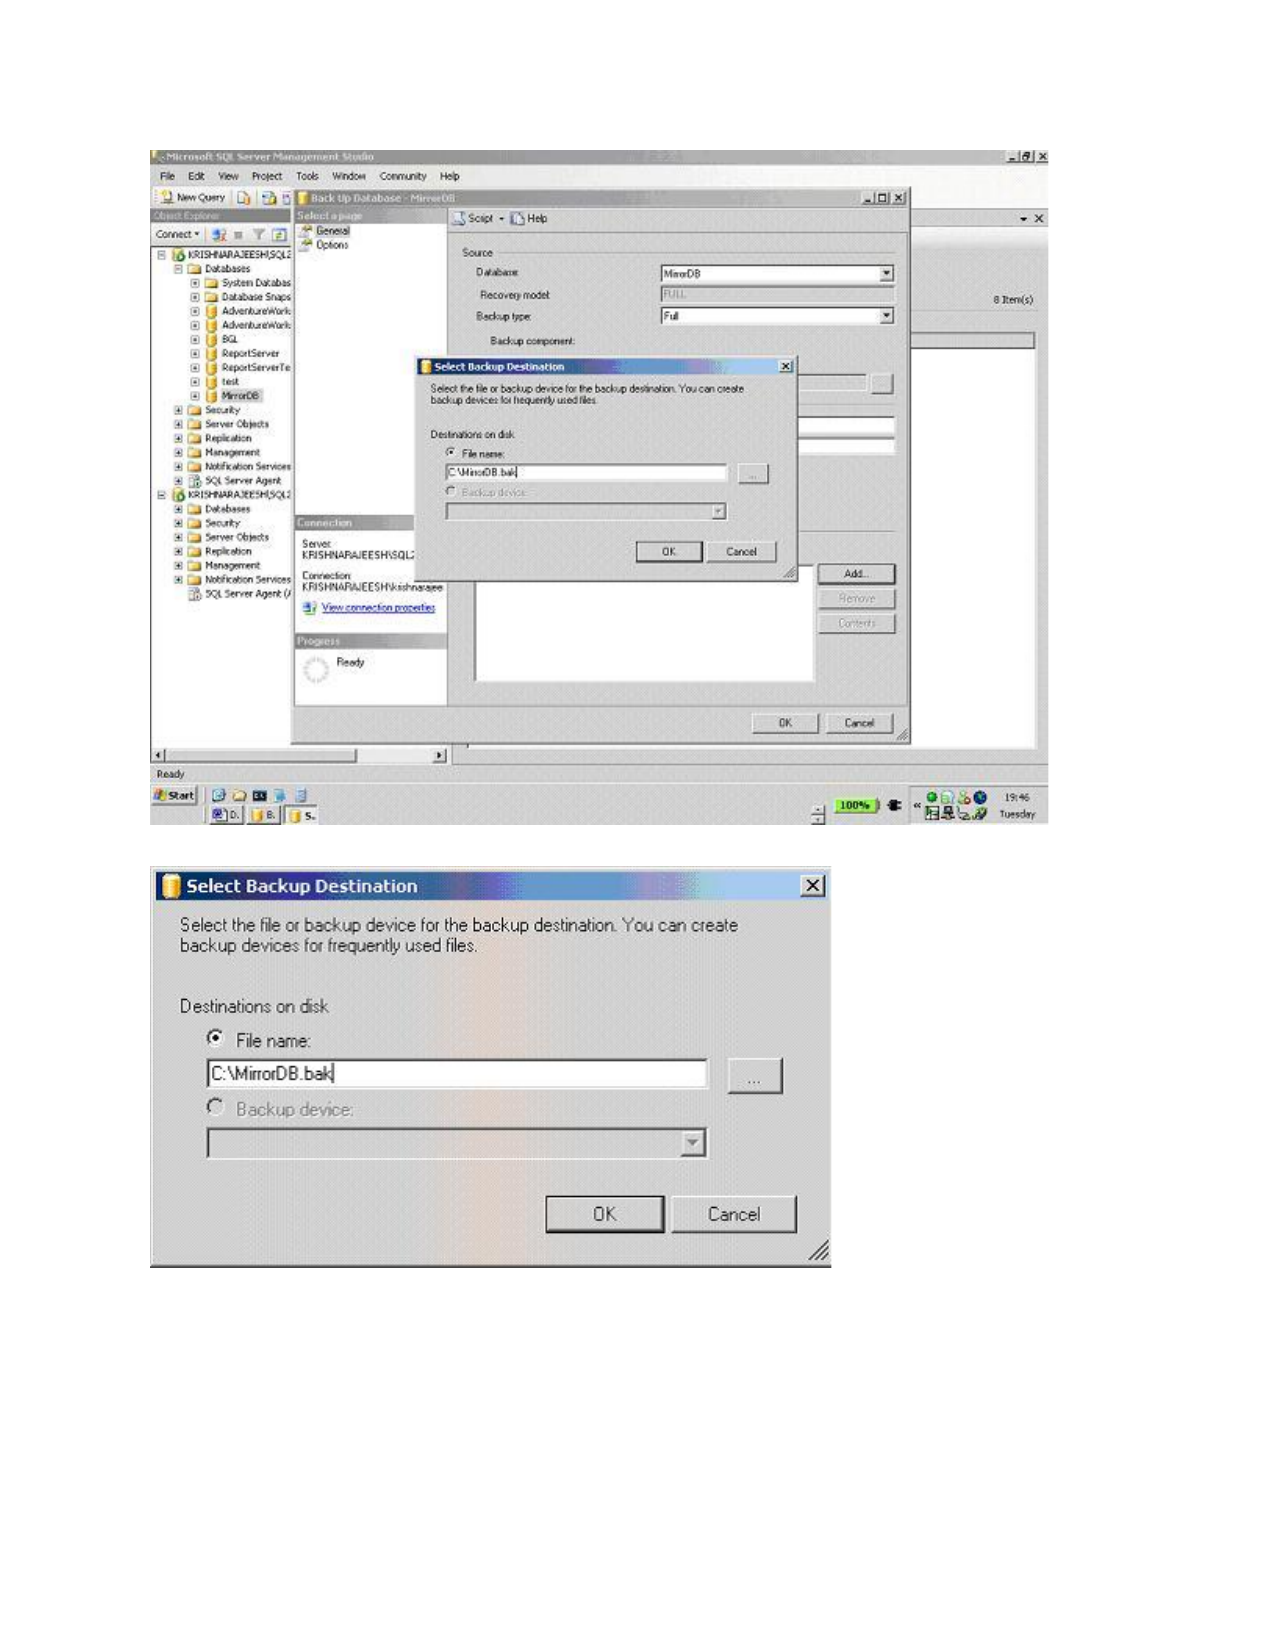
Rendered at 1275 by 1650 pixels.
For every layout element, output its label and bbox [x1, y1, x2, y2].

picture [150, 150, 1049, 825]
picture [150, 866, 832, 1268]
